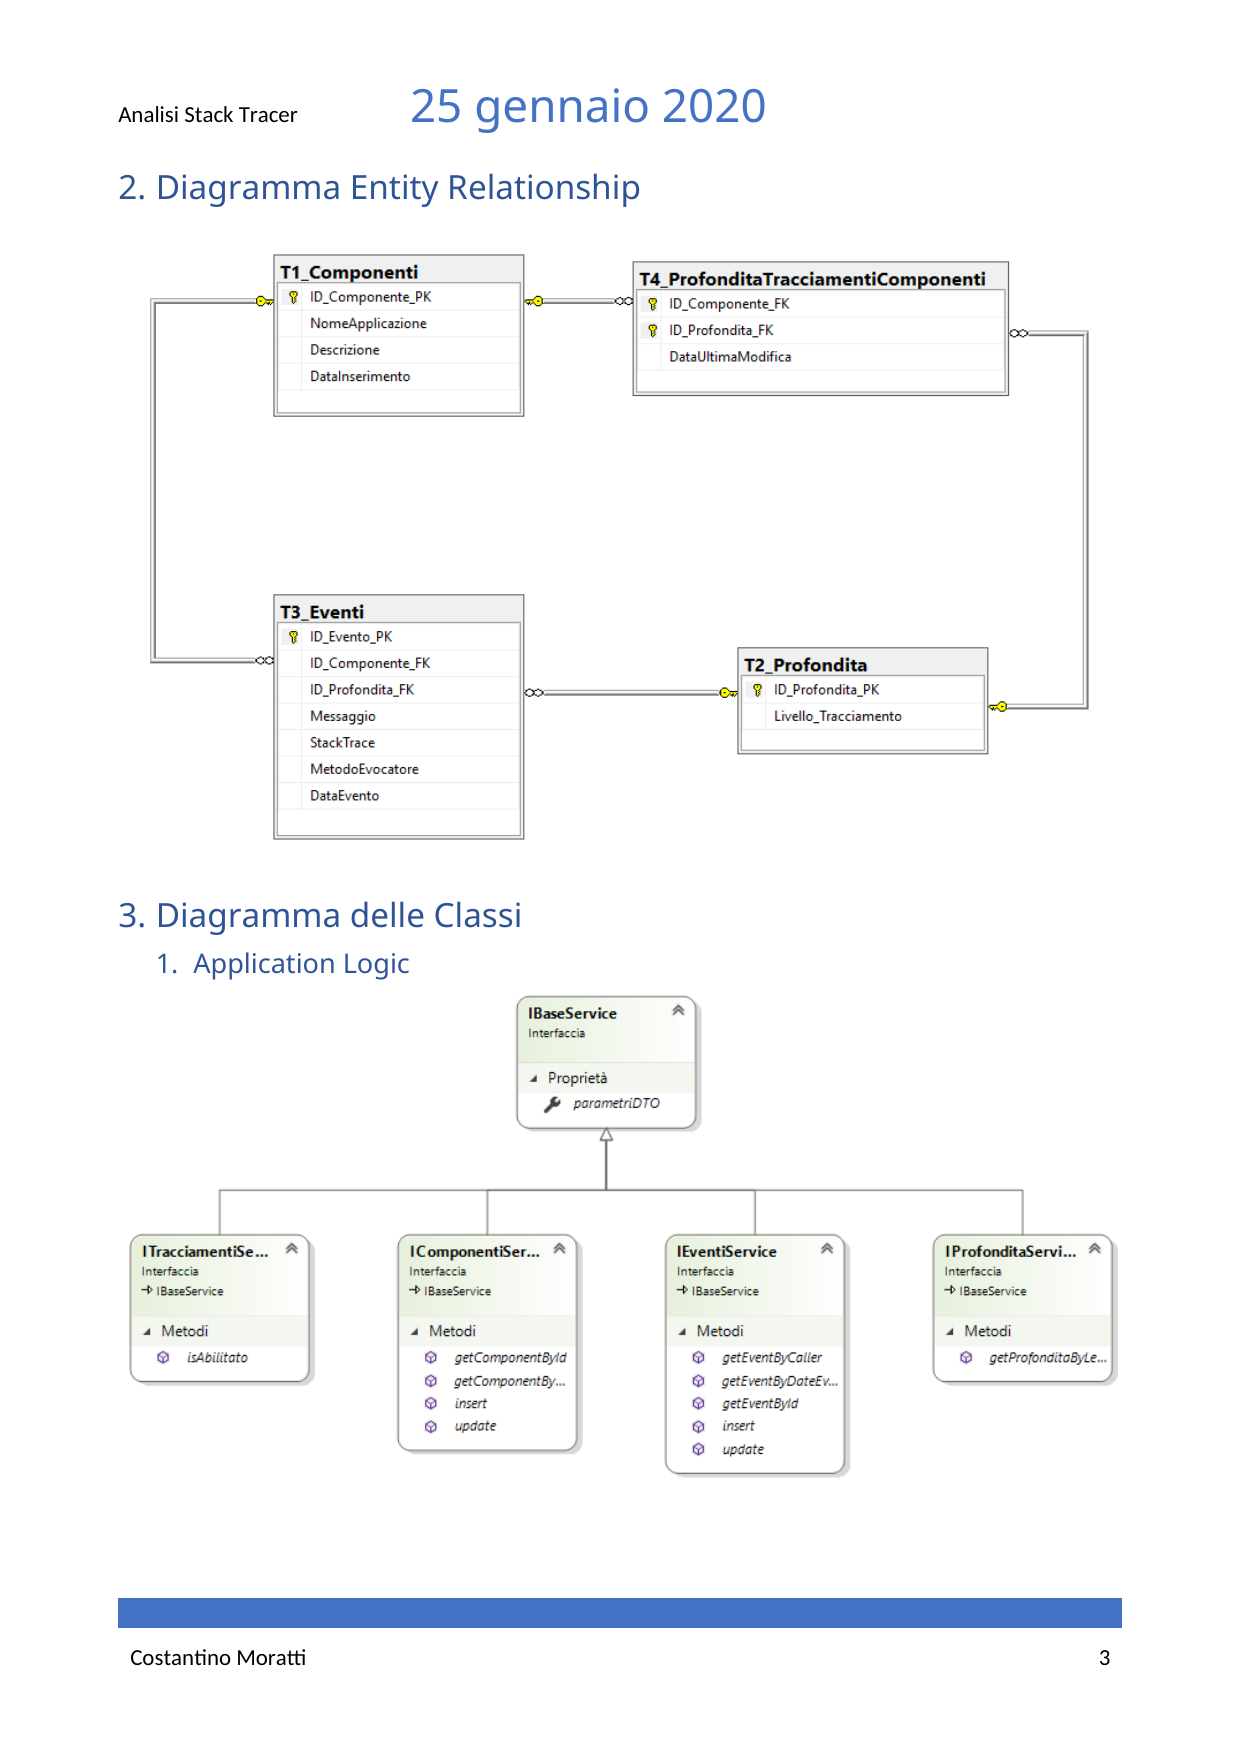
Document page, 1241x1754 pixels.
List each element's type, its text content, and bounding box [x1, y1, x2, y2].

subtitle Application Logic [156, 945, 1122, 982]
subtitle Diagramma Entity Relationship [118, 164, 1122, 209]
picture [118, 213, 1122, 865]
subtitle Diagramma delle Classi [118, 892, 1122, 937]
picture [118, 984, 1123, 1484]
